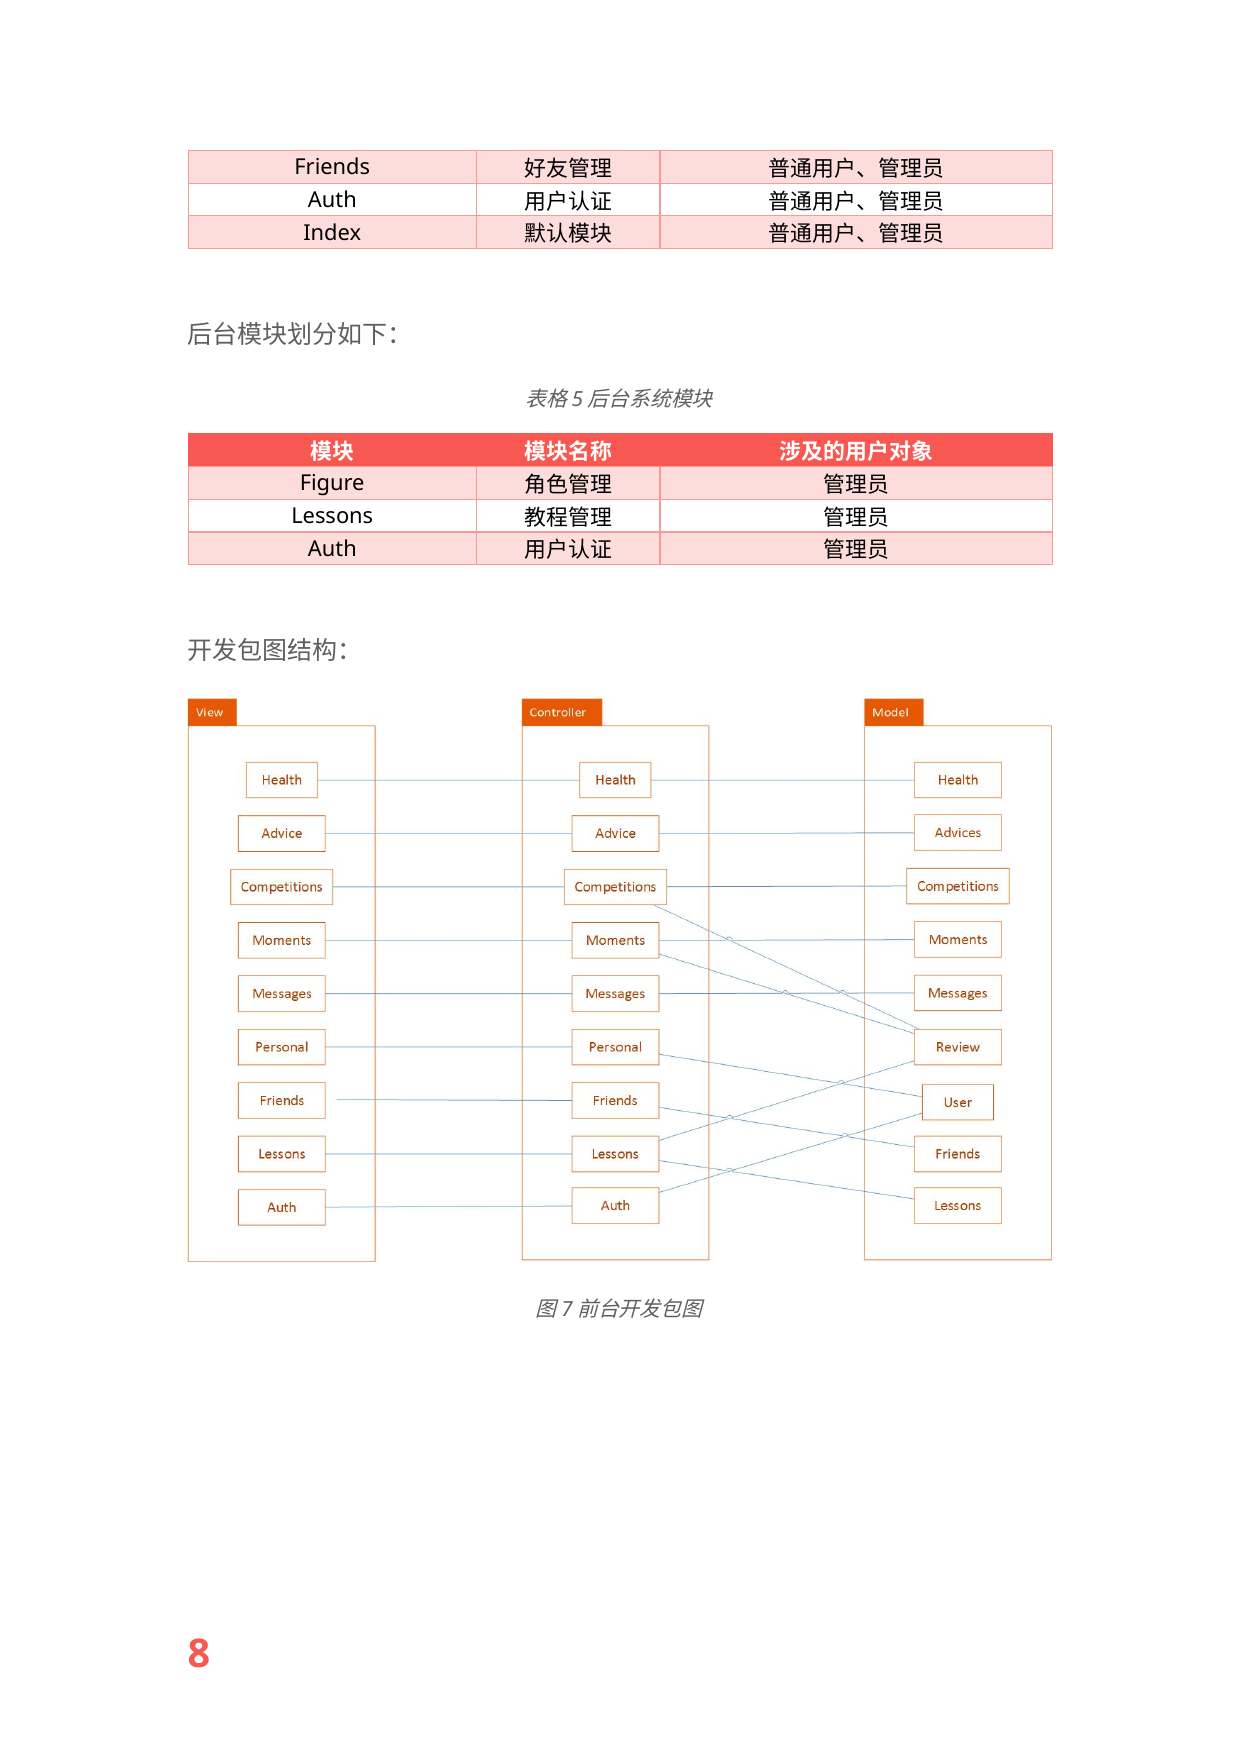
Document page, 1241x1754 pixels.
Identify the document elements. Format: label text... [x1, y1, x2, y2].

table_cell Index [189, 216, 476, 248]
table_cell 教程管理 [477, 500, 659, 531]
text 表格 5 后台系统模块 [187, 382, 1053, 412]
table_cell 管理员 [661, 500, 1052, 531]
table_cell Friends [189, 151, 476, 183]
table_cell Auth [189, 533, 476, 564]
table_header 模块名称 [477, 434, 659, 466]
text 图 7 前台开发包图 [187, 1292, 1053, 1323]
table_header 涉及的用户对象 [661, 434, 1052, 466]
table_cell 用户认证 [477, 533, 659, 564]
table_cell 好友管理 [477, 151, 659, 183]
table_cell Auth [189, 184, 476, 215]
text 开发包图结构： [187, 630, 1053, 667]
table_cell 角色管理 [477, 467, 659, 499]
table_cell 普通用户、管理员 [661, 184, 1052, 215]
table_cell 普通用户、管理员 [661, 151, 1052, 183]
text 后台模块划分如下： [187, 314, 1053, 351]
table_cell Lessons [189, 500, 476, 531]
table_cell 管理员 [661, 533, 1052, 564]
table_cell 用户认证 [477, 184, 659, 215]
table_cell 管理员 [661, 467, 1052, 499]
table_cell Figure [189, 467, 476, 499]
picture [187, 698, 1052, 1262]
table_header 模块 [189, 434, 476, 466]
table_cell 普通用户、管理员 [661, 216, 1052, 248]
table_cell 默认模块 [477, 216, 659, 248]
